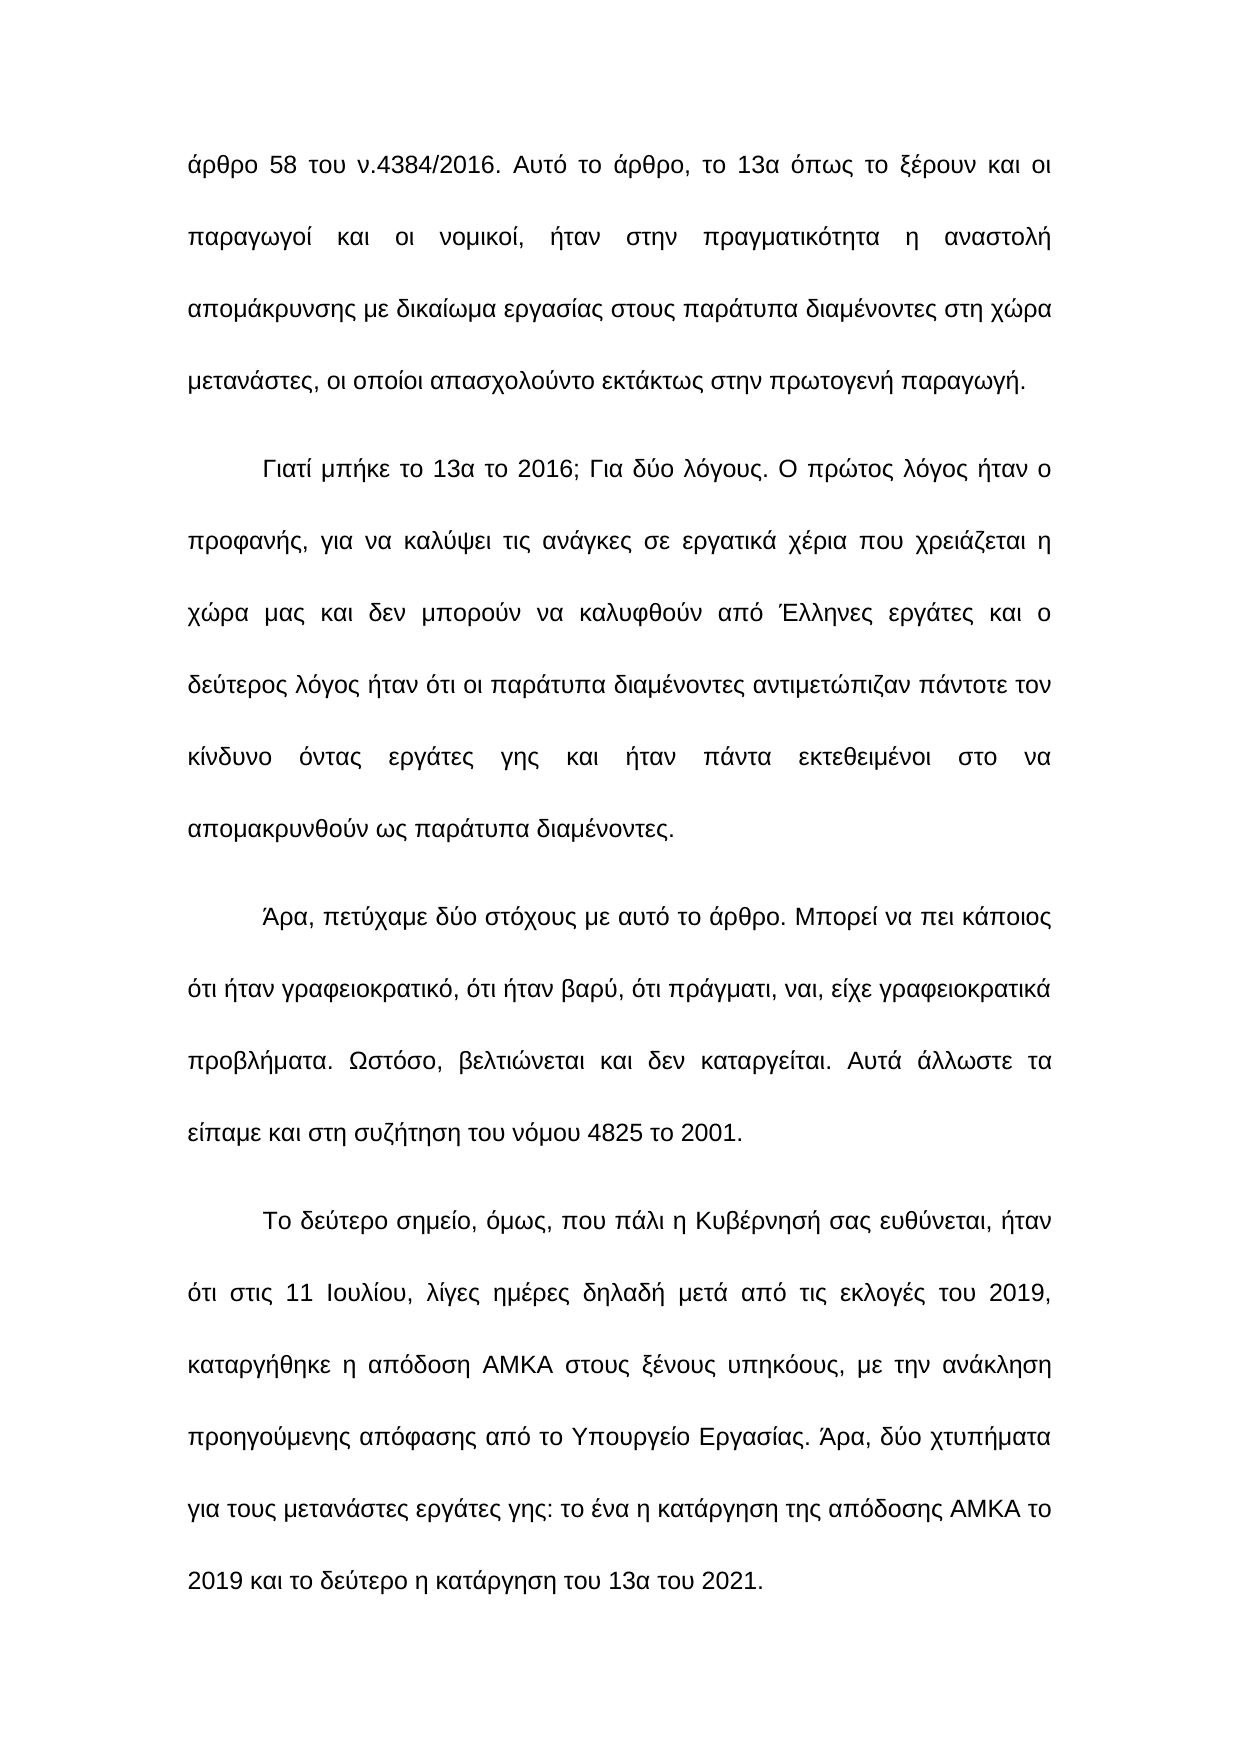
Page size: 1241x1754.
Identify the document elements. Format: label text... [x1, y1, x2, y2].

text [187, 150, 1053, 394]
text Το δεύτερο σημείο, όμως, που πάλι η Κυβέρνησή σας ευθύνεται, ήταν ότι στις 11 Ιουλίου, λίγες ημέρες δηλαδή μετά από τις εκλογές του 2019, καταργήθηκε η απόδοση ΑΜΚΑ στους ξένους υπηκόους, με την ανάκληση προηγούμενης απόφασης από το Υπουργείο Εργασίας. Άρα, δύο χτυπήματα για τους μετανάστες εργάτες γης: το ένα η κατάργηση της απόδοσης ΑΜΚΑ το 2019 και το δεύτερο η κατάργηση του 13α του 2021. [187, 1206, 1053, 1594]
text Γιατί μπήκε το 13α το 2016; Για δύο λόγους. Ο πρώτος λόγος ήταν ο προφανής, για να καλύψει τις ανάγκες σε εργατικά χέρια που χρειάζεται η χώρα μας και δεν μπορούν να καλυφθούν από Έλληνες εργάτες και ο δεύτερος λόγος ήταν ότι οι παράτυπα διαμένοντες αντιμετώπιζαν πάντοτε τον κίνδυνο όντας εργάτες γης και ήταν πάντα εκτεθειμένοι στο να απομακρυνθούν ως παράτυπα διαμένοντες. [187, 454, 1053, 842]
text Άρα, πετύχαμε δύο στόχους με αυτό το άρθρο. Μπορεί να πει κάποιος ότι ήταν γραφειοκρατικό, ότι ήταν βαρύ, ότι πράγματι, ναι, είχε γραφειοκρατικά προβλήματα. Ωστόσο, βελτιώνεται και δεν καταργείται. Αυτά άλλωστε τα είπαμε και στη συζήτηση του νόμου 4825 το 2001. [187, 902, 1053, 1146]
